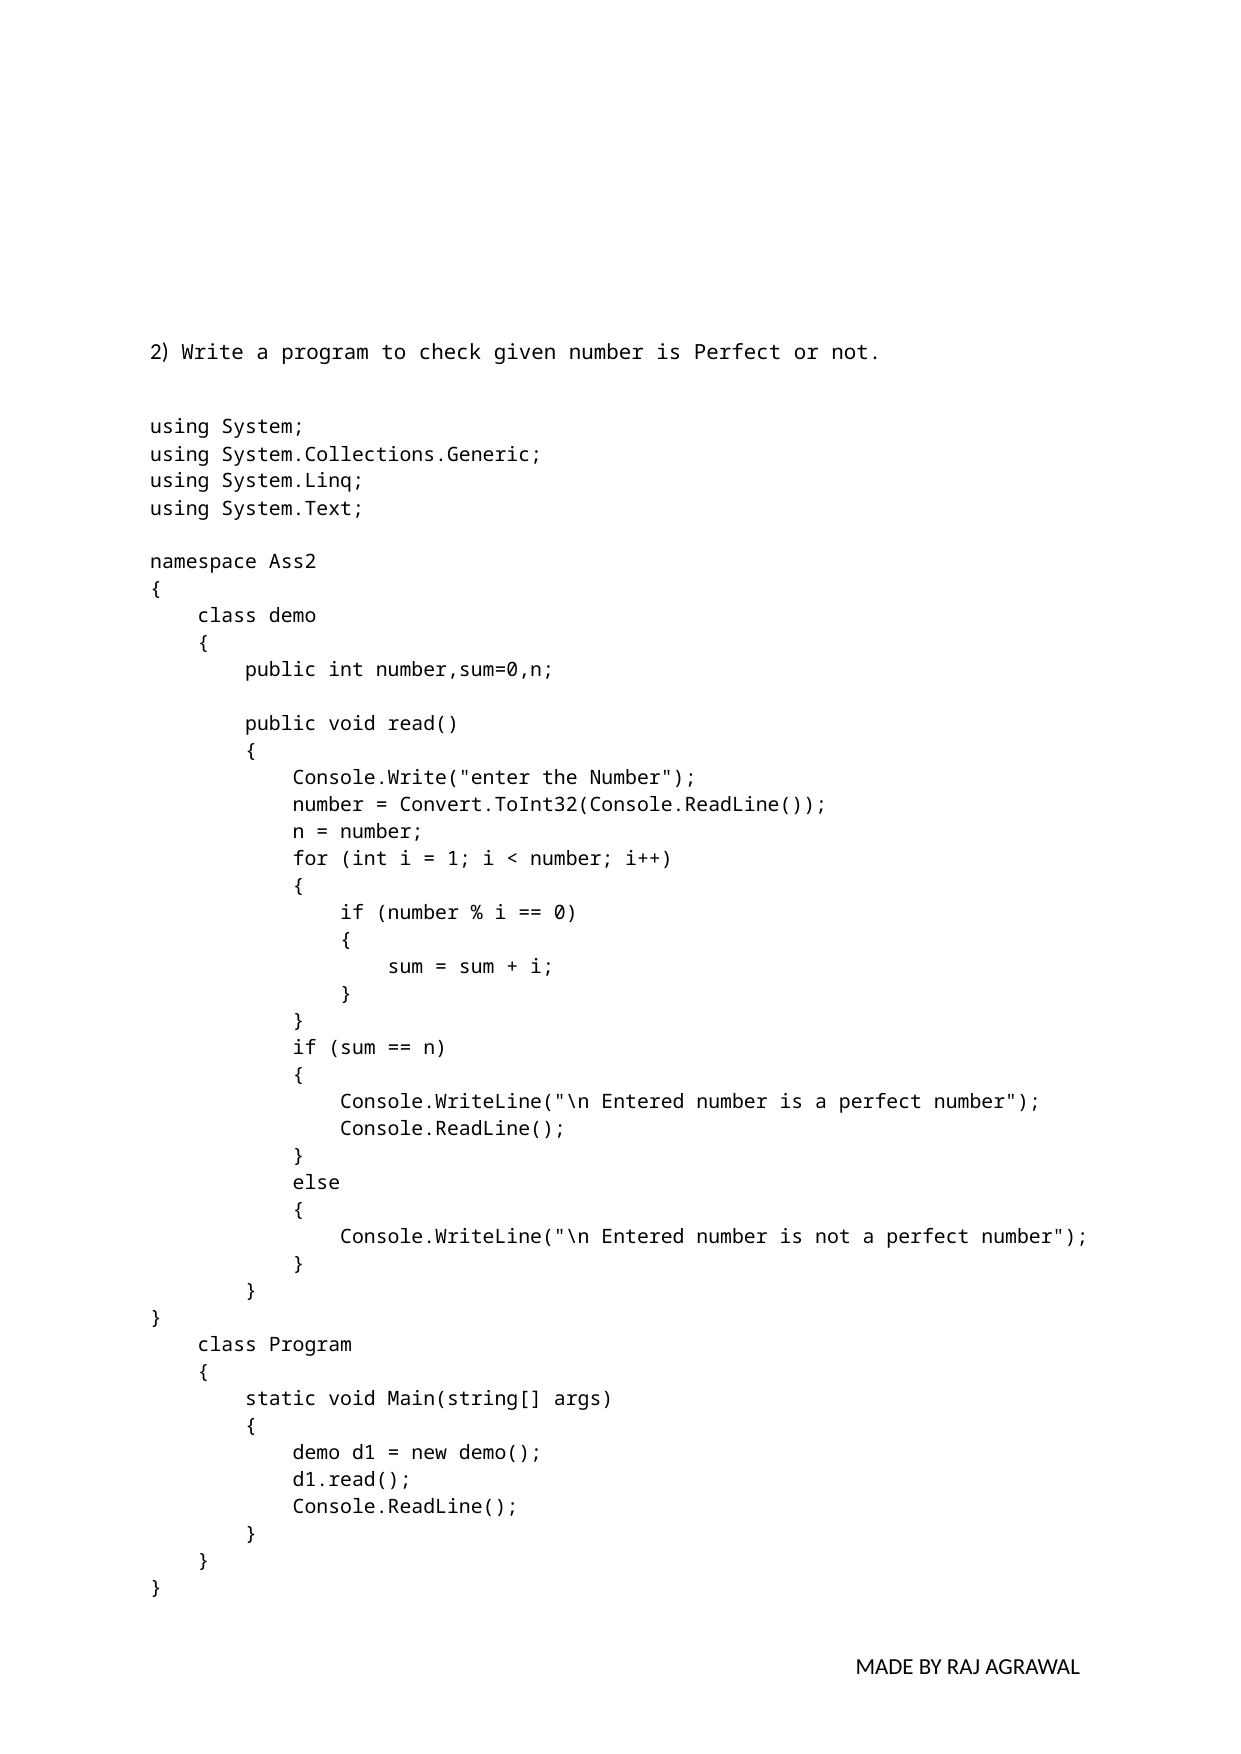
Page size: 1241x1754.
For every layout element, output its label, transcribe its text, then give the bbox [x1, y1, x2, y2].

text { [150, 737, 1090, 763]
text 2) Write a program to check given number is Perfect or not. [150, 337, 1090, 366]
text { [150, 1195, 1090, 1222]
text } [150, 1303, 1090, 1330]
text } [150, 1141, 1090, 1168]
text Console.ReadLine(); [150, 1492, 1090, 1519]
text } [150, 1546, 1090, 1573]
text public void read() [150, 709, 1090, 737]
text Console.WriteLine("\n Entered number is not a perfect number"); [150, 1222, 1090, 1249]
text for (int i = 1; i < number; i++) [150, 844, 1090, 871]
text d1.read(); [150, 1465, 1090, 1492]
text else [150, 1168, 1090, 1195]
text { [150, 871, 1090, 898]
text namespace Ass2 [150, 548, 1090, 575]
text class Program [150, 1330, 1090, 1357]
text { [150, 925, 1090, 952]
text } [150, 1519, 1090, 1546]
text demo d1 = new demo(); [150, 1438, 1090, 1465]
text { [150, 1357, 1090, 1384]
text using System; [150, 413, 1090, 440]
text } [150, 1573, 1090, 1600]
text public int number,sum=0,n; [150, 656, 1090, 683]
text { [150, 1060, 1090, 1087]
text class demo [150, 602, 1090, 629]
text Console.ReadLine(); [150, 1114, 1090, 1141]
text using System.Collections.Generic; [150, 440, 1090, 467]
text { [150, 1411, 1090, 1438]
text } [150, 1249, 1090, 1276]
text number = Convert.ToInt32(Console.ReadLine()); [150, 791, 1090, 817]
text if (number % i == 0) [150, 898, 1090, 925]
text Console.Write("enter the Number"); [150, 763, 1090, 791]
text sum = sum + i; [150, 952, 1090, 979]
text n = number; [150, 817, 1090, 844]
text static void Main(string[] args) [150, 1384, 1090, 1411]
text { [150, 575, 1090, 602]
text using System.Text; [150, 494, 1090, 521]
text } [150, 1006, 1090, 1033]
text using System.Linq; [150, 467, 1090, 494]
text } [150, 979, 1090, 1006]
text } [150, 1276, 1090, 1303]
text { [150, 629, 1090, 656]
text Console.WriteLine("\n Entered number is a perfect number"); [150, 1087, 1090, 1114]
text if (sum == n) [150, 1033, 1090, 1060]
